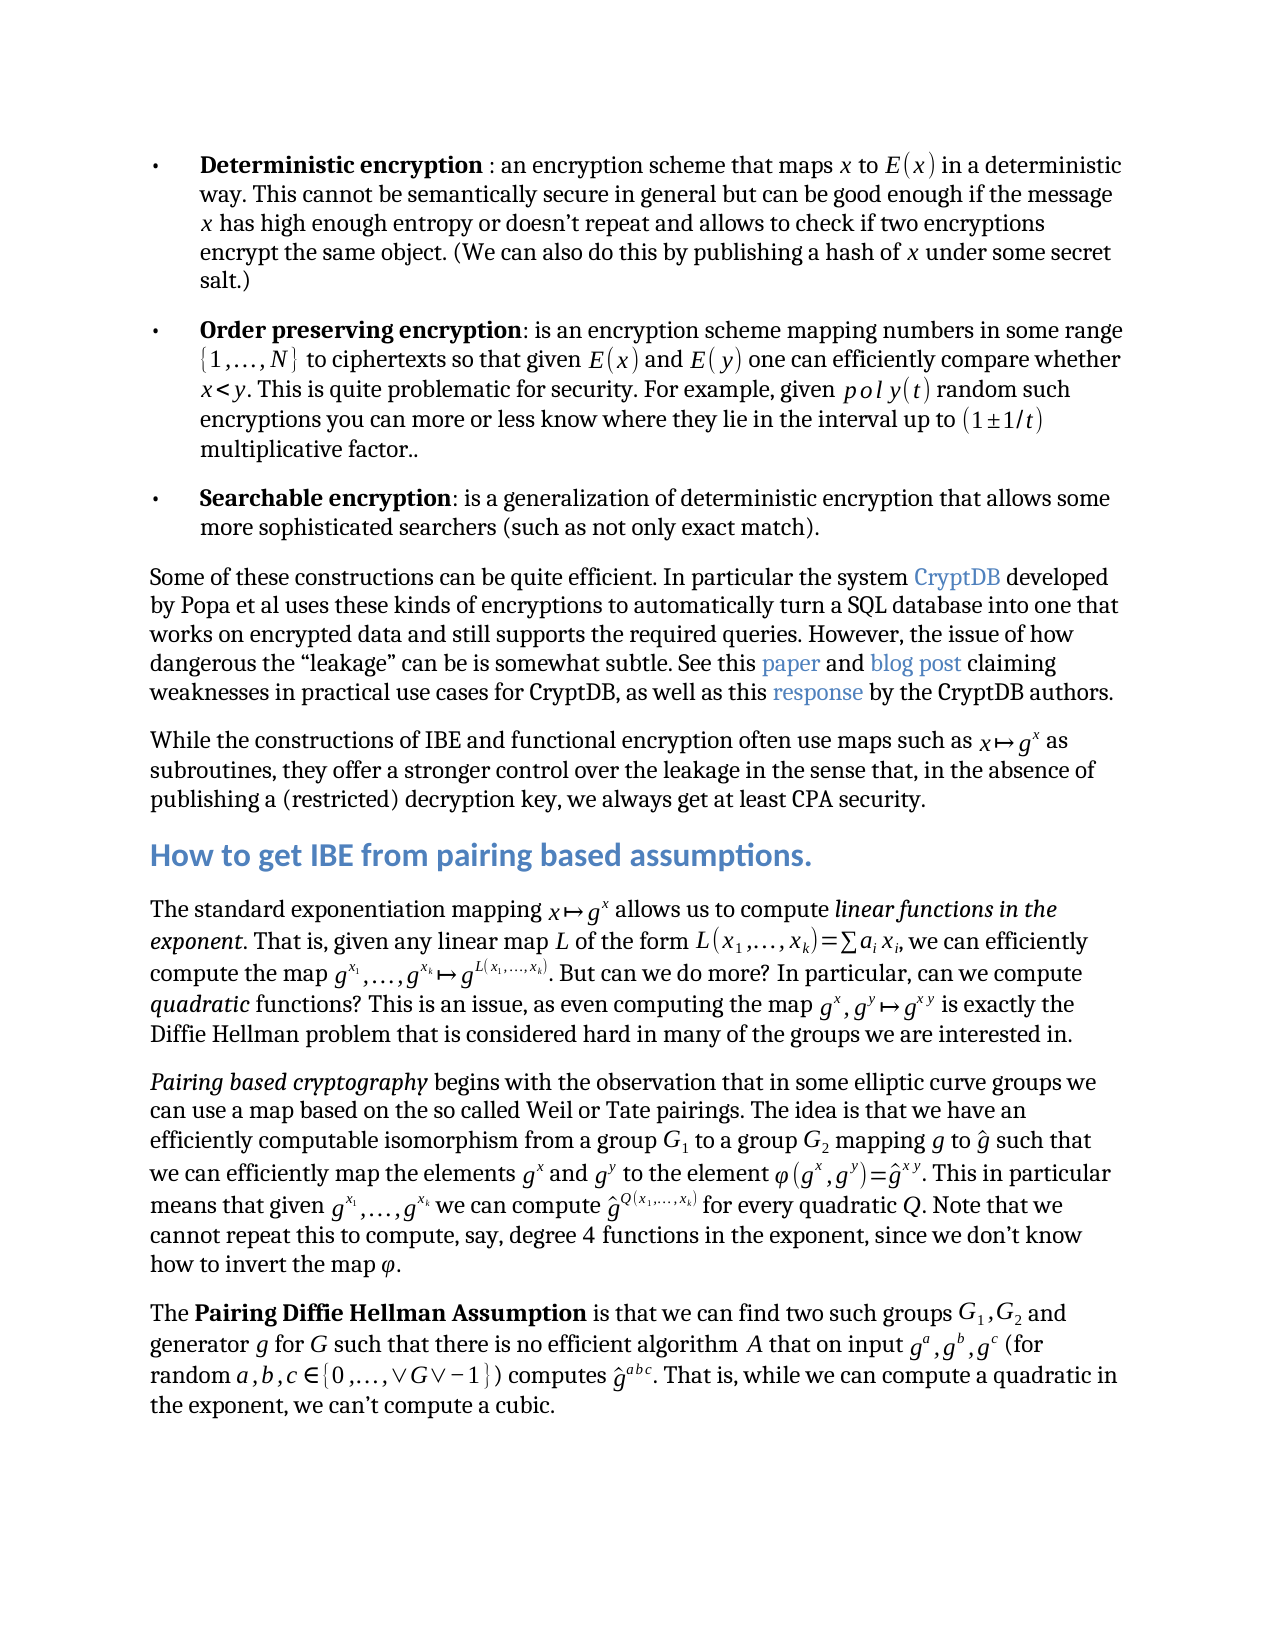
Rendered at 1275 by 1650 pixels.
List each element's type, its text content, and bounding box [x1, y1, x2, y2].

text Pairing based cryptography begins with the observation that in some elliptic curve groups we can use a map based on the so called Weil or Tate pairings. The idea is that we have an efficiently computable isomorphism from a group to a group mapping to such that we can efficiently map the elements and to the element . This in particular means that given we can compute for every quadratic . Note that we cannot repeat this to compute, say, degree functions in the exponent, since we don’t know how to invert the map . [150, 1068, 1125, 1279]
text Some of these constructions can be quite efficient. In particular the system CryptDB developed by Popa et al uses these kinds of encryptions to automatically turn a SQL database into one that works on encrypted data and still supports the required queries. However, the issue of how dangerous the “leakage” can be is somewhat subtle. See this paper and blog post claiming weaknesses in practical use cases for CryptDB, as well as this response by the CryptDB authors. [150, 562, 1125, 706]
text While the constructions of IBE and functional encryption often use maps such as as subroutines, they offer a stronger control over the leakage in the sense that, in the absence of publishing a (restricted) decryption key, we always get at least CPA security. [150, 725, 1125, 814]
list Order preserving encryption: is an encryption scheme mapping numbers in some range to ciphertexts so that given and one can efficiently compare whether . This is quite problematic for security. For example, given random such encryptions you can more or less know where they lie in the interval up to multiplicative factor.. [150, 316, 1125, 463]
text The standard exponentiation mapping allows us to compute linear functions in the exponent. That is, given any linear map of the form , we can efficiently compute the map . But can we do more? In particular, can we compute quadratic functions? This is an issue, as even computing the map is exactly the Diffie Hellman problem that is considered hard in many of the groups we are interested in. [150, 894, 1125, 1049]
list Searchable encryption: is a generalization of deterministic encryption that allows some more sophisticated searchers (such as not only exact match). [150, 484, 1125, 542]
text The Pairing Diffie Hellman Assumption is that we can find two such groups and generator for such that there is no efficient algorithm that on input (for random ) computes . That is, while we can compute a quadratic in the exponent, we can’t compute a cubic. [150, 1298, 1125, 1420]
subtitle How to get IBE from pairing based assumptions. [150, 834, 1125, 875]
list Deterministic encryption : an encryption scheme that maps to in a deterministic way. This cannot be semantically secure in general but can be good enough if the message has high enough entropy or doesn’t repeat and allows to check if two encryptions encrypt the same object. (We can also do this by publishing a hash of under some secret salt.) [150, 150, 1125, 295]
